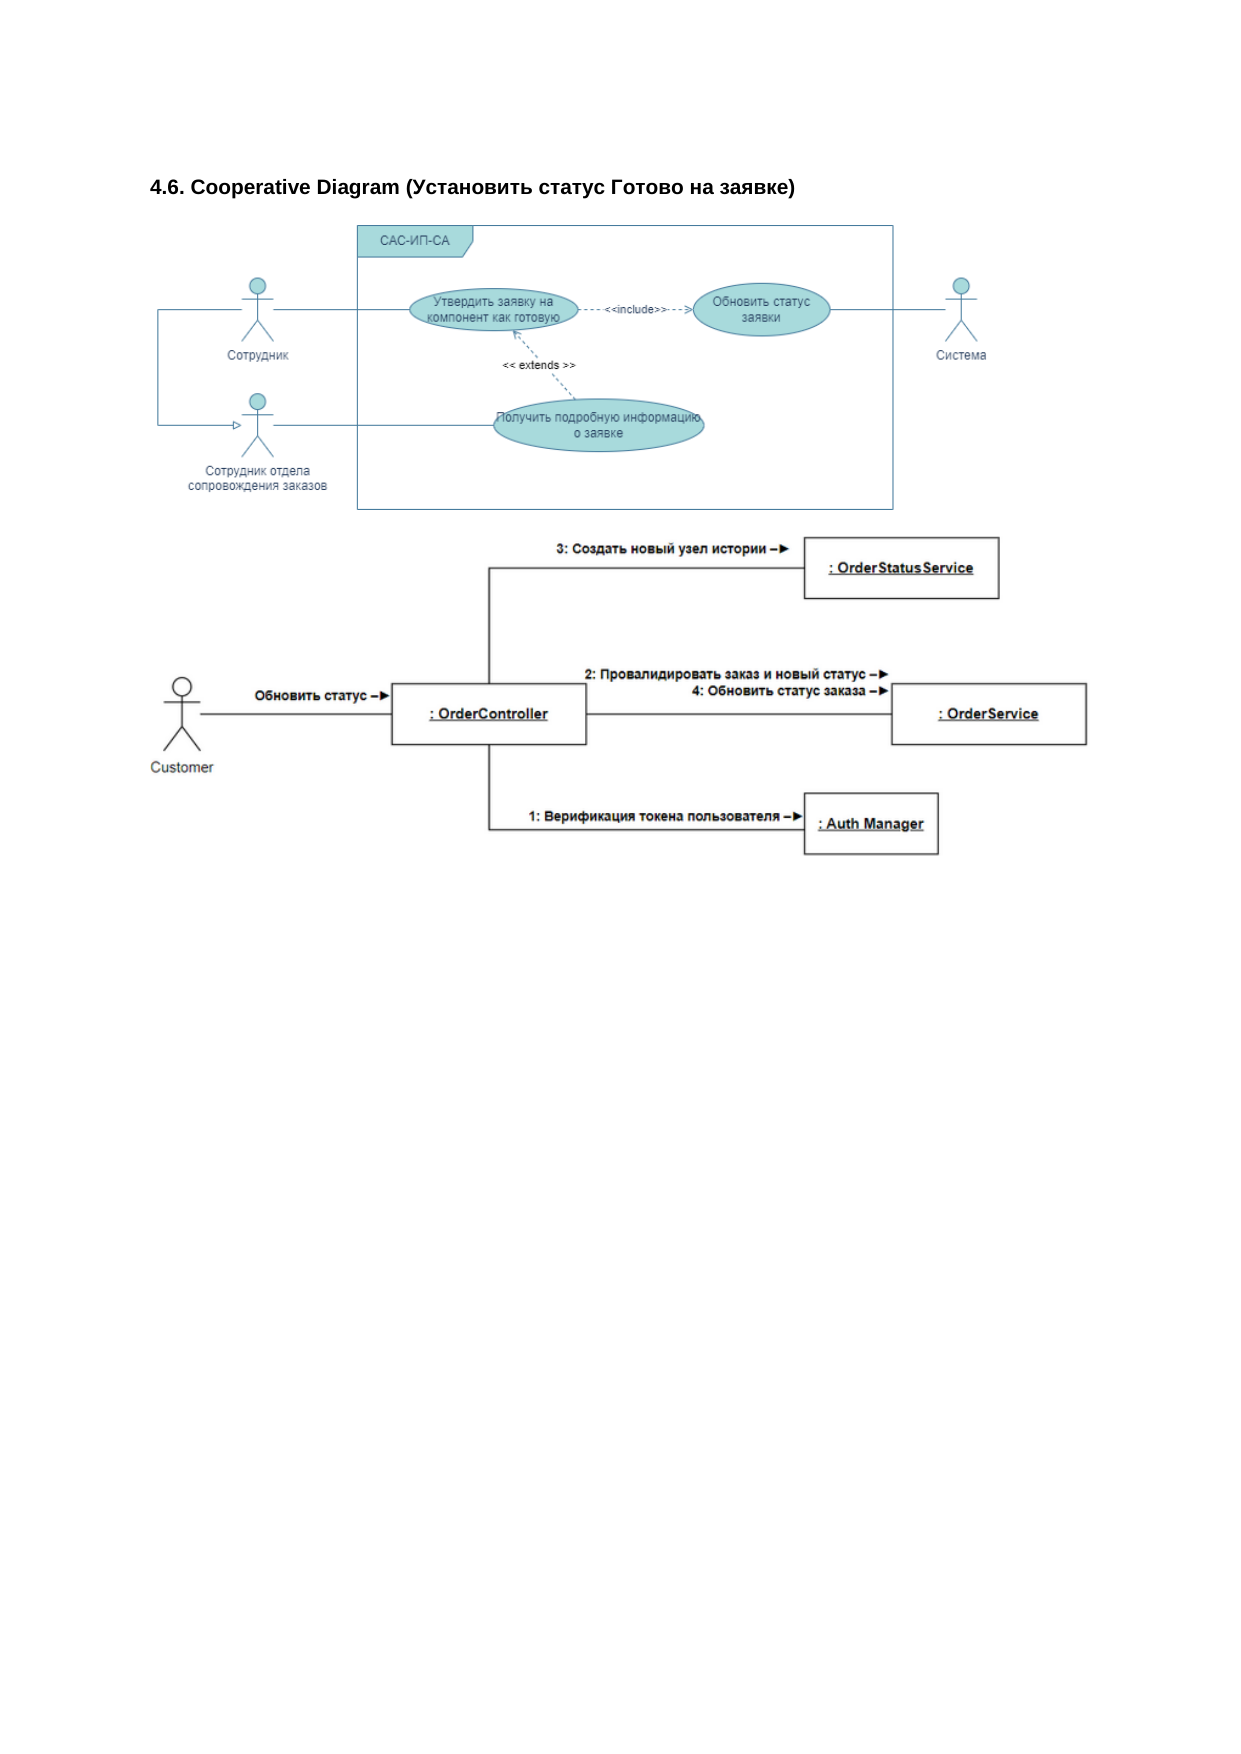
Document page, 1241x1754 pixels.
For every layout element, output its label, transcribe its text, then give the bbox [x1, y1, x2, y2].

picture [150, 536, 1091, 857]
picture [150, 225, 987, 510]
subtitle 4.6. Cooperative Diagram (Установить статус Готово на заявке) [150, 175, 1090, 199]
